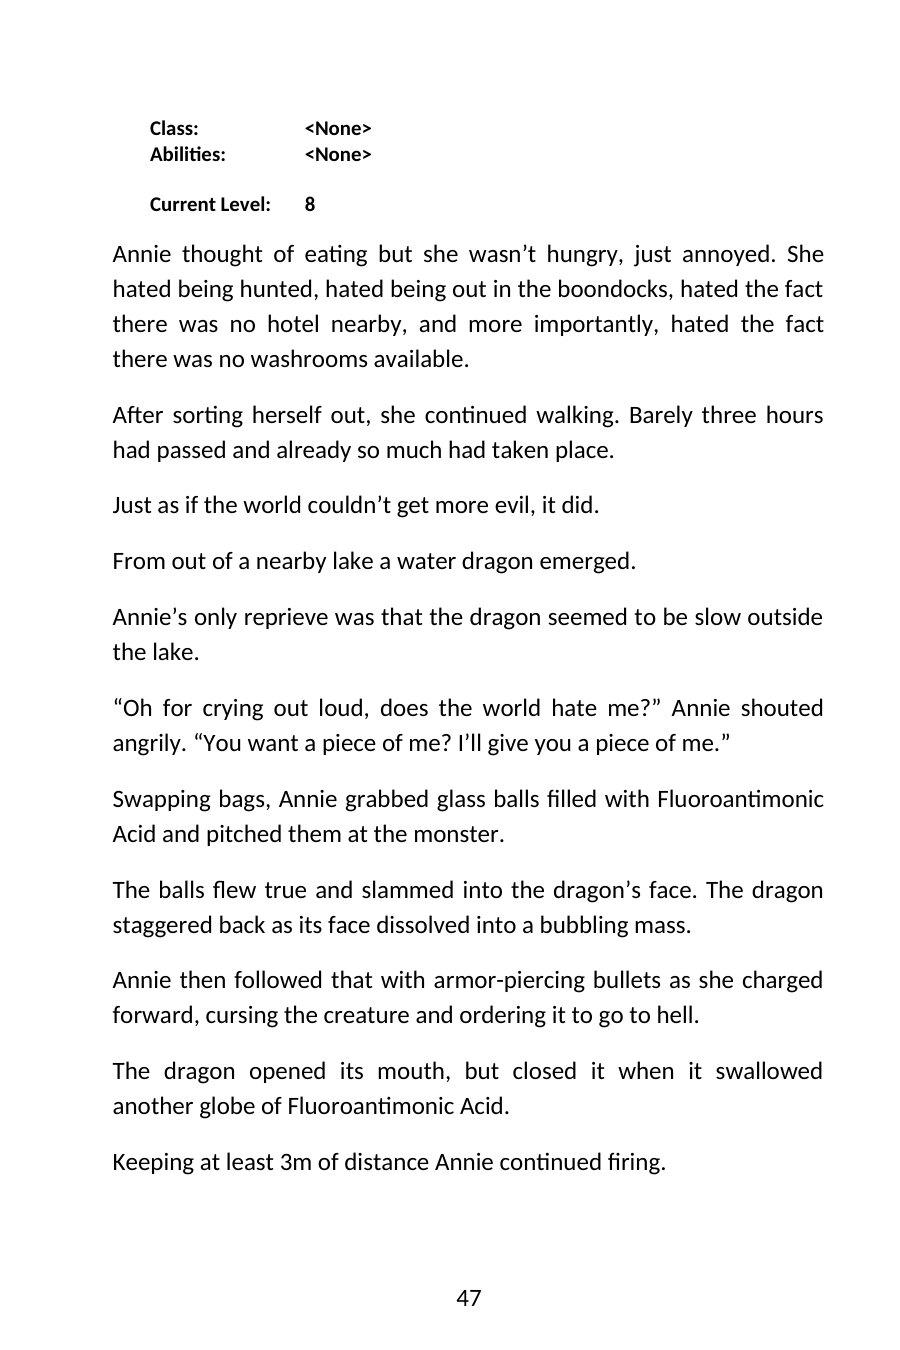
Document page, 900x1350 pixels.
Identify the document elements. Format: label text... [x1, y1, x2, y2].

text After sorting herself out, she continued walking. Barely three hours had passed and already so much had taken place. [112, 399, 825, 464]
text The balls flew true and slammed into the dragon’s face. The dragon staggered back as its face dissolved into a bubbling mass. [112, 874, 825, 939]
text Annie then followed that with armor-piercing bullets as she charged forward, cursing the creature and ordering it to go to hell. [112, 964, 825, 1030]
text Keeping at least 3m of distance Annie continued firing. [112, 1146, 825, 1177]
text Abilities: <None> [150, 141, 787, 166]
text Just as if the world couldn’t get more evil, it did. [112, 489, 825, 520]
text Swapping bags, Annie grabbed glass balls filled with Fluoroantimonic Acid and pitched them at the monster. [112, 783, 825, 848]
text Class: <None> [150, 115, 787, 141]
text Annie thought of eating but she wasn’t hungry, just annoyed. She hated being hunted, hated being out in the boondocks, hated the fact there was no hotel nearby, and more importantly, hated the fact there was no washrooms available. [112, 238, 825, 373]
text The dragon opened its mouth, but closed it when it swallowed another globe of Fluoroantimonic Acid. [112, 1055, 825, 1121]
text From out of a nearby lake a water dragon emerged. [112, 545, 825, 576]
text Annie’s only reprieve was that the dragon seemed to be slow outside the lake. [112, 601, 825, 667]
text Current Level: 8 [150, 192, 787, 217]
text “Oh for crying out loud, does the world hate me?” Annie shouted angrily. “You want a piece of me? I’ll give you a piece of me.” [112, 692, 825, 758]
